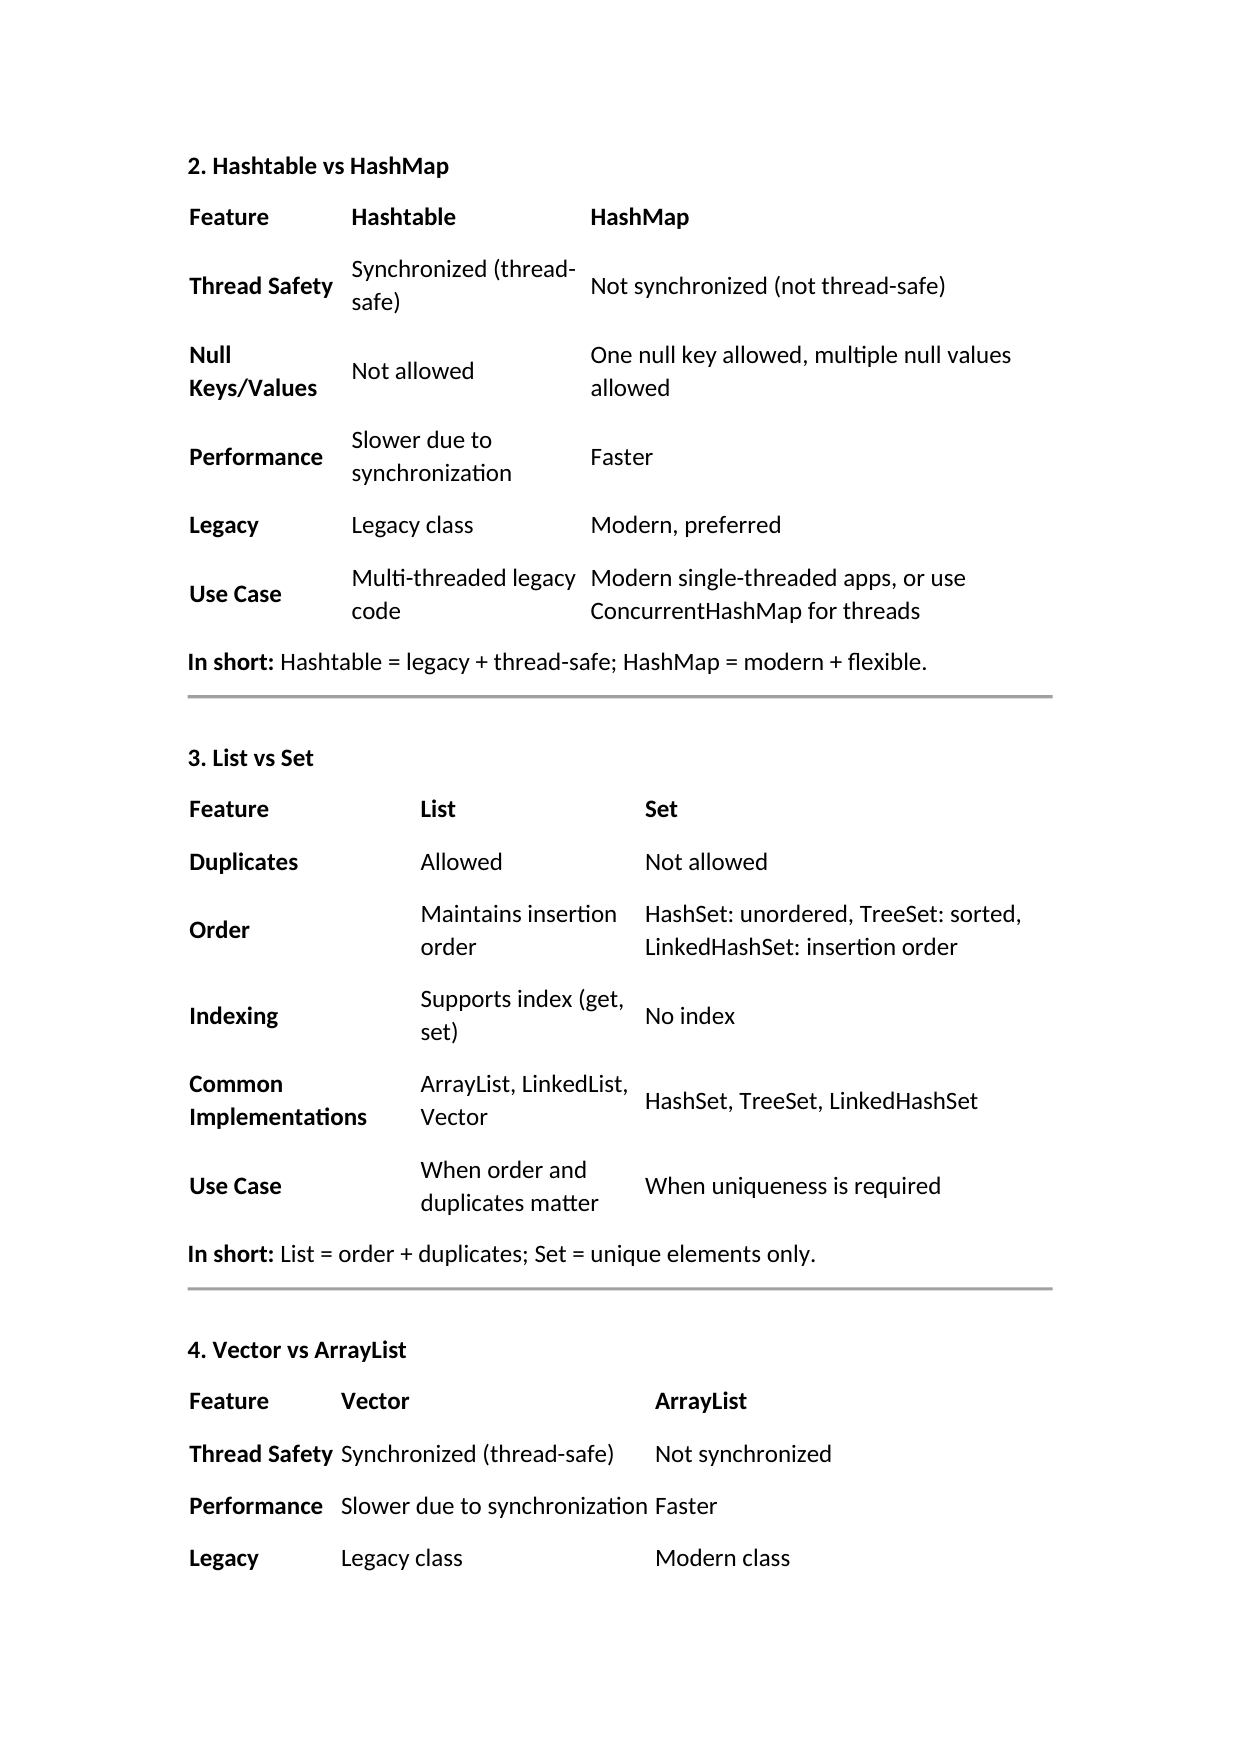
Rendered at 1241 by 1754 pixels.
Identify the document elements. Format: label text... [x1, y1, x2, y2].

table_cell HashSet: unordered, TreeSet: sorted, LinkedHashSet: insertion order [643, 896, 1053, 982]
table_cell Faster [589, 423, 1053, 508]
table_cell Thread Safety [188, 252, 350, 337]
table_header Feature [188, 200, 350, 252]
table_cell Not synchronized (not thread-safe) [589, 252, 1053, 337]
table_cell Performance [188, 423, 350, 508]
table_cell Thread Safety [188, 1436, 339, 1488]
table_header Set [643, 792, 1053, 844]
table_cell Not synchronized [653, 1436, 962, 1488]
table_cell Common Implementations [188, 1067, 419, 1152]
text 2. Hashtable vs HashMap [187, 150, 1053, 181]
table_cell Order [188, 896, 419, 982]
table_cell Synchronized (thread-safe) [350, 252, 589, 337]
table_header Hashtable [350, 200, 589, 252]
table_cell Legacy [188, 508, 350, 560]
table_header List [419, 792, 643, 844]
table_cell Synchronized (thread-safe) [339, 1436, 653, 1488]
table_cell Slower due to synchronization [339, 1489, 653, 1541]
table_cell ArrayList, LinkedList, Vector [419, 1067, 643, 1152]
table_cell Duplicates [188, 844, 419, 896]
table_header HashMap [589, 200, 1053, 252]
table_header Feature [188, 1384, 339, 1436]
table_cell Maintains insertion order [419, 896, 643, 982]
table_header Feature [188, 792, 419, 844]
table_cell Use Case [188, 560, 350, 646]
table_cell When uniqueness is required [643, 1153, 1053, 1238]
text In short: Hashtable = legacy + thread-safe; HashMap = modern + flexible. [187, 646, 1053, 676]
table_cell Indexing [188, 982, 419, 1067]
table_cell Modern class [653, 1541, 962, 1593]
text 3. List vs Set [187, 742, 1053, 773]
table_cell When order and duplicates matter [419, 1153, 643, 1238]
table_cell Legacy class [350, 508, 589, 560]
table_cell Not allowed [643, 844, 1053, 896]
table_cell Null Keys/Values [188, 337, 350, 423]
table_cell Multi-threaded legacy code [350, 560, 589, 646]
text In short: List = order + duplicates; Set = unique elements only. [187, 1238, 1053, 1268]
table_cell Legacy class [339, 1541, 653, 1593]
text 4. Vector vs ArrayList [187, 1334, 1053, 1365]
table_header ArrayList [653, 1384, 962, 1436]
table_cell Use Case [188, 1153, 419, 1238]
table_cell One null key allowed, multiple null values allowed [589, 337, 1053, 423]
table_cell Faster [653, 1489, 962, 1541]
table_cell Supports index (get, set) [419, 982, 643, 1067]
table_cell No index [643, 982, 1053, 1067]
table_cell Legacy [188, 1541, 339, 1593]
table_cell Modern, preferred [589, 508, 1053, 560]
table_cell Slower due to synchronization [350, 423, 589, 508]
table_cell Modern single-threaded apps, or use ConcurrentHashMap for threads [589, 560, 1053, 646]
table_cell Not allowed [350, 337, 589, 423]
table_cell Performance [188, 1489, 339, 1541]
table_header Vector [339, 1384, 653, 1436]
table_cell Allowed [419, 844, 643, 896]
table_cell HashSet, TreeSet, LinkedHashSet [643, 1067, 1053, 1152]
